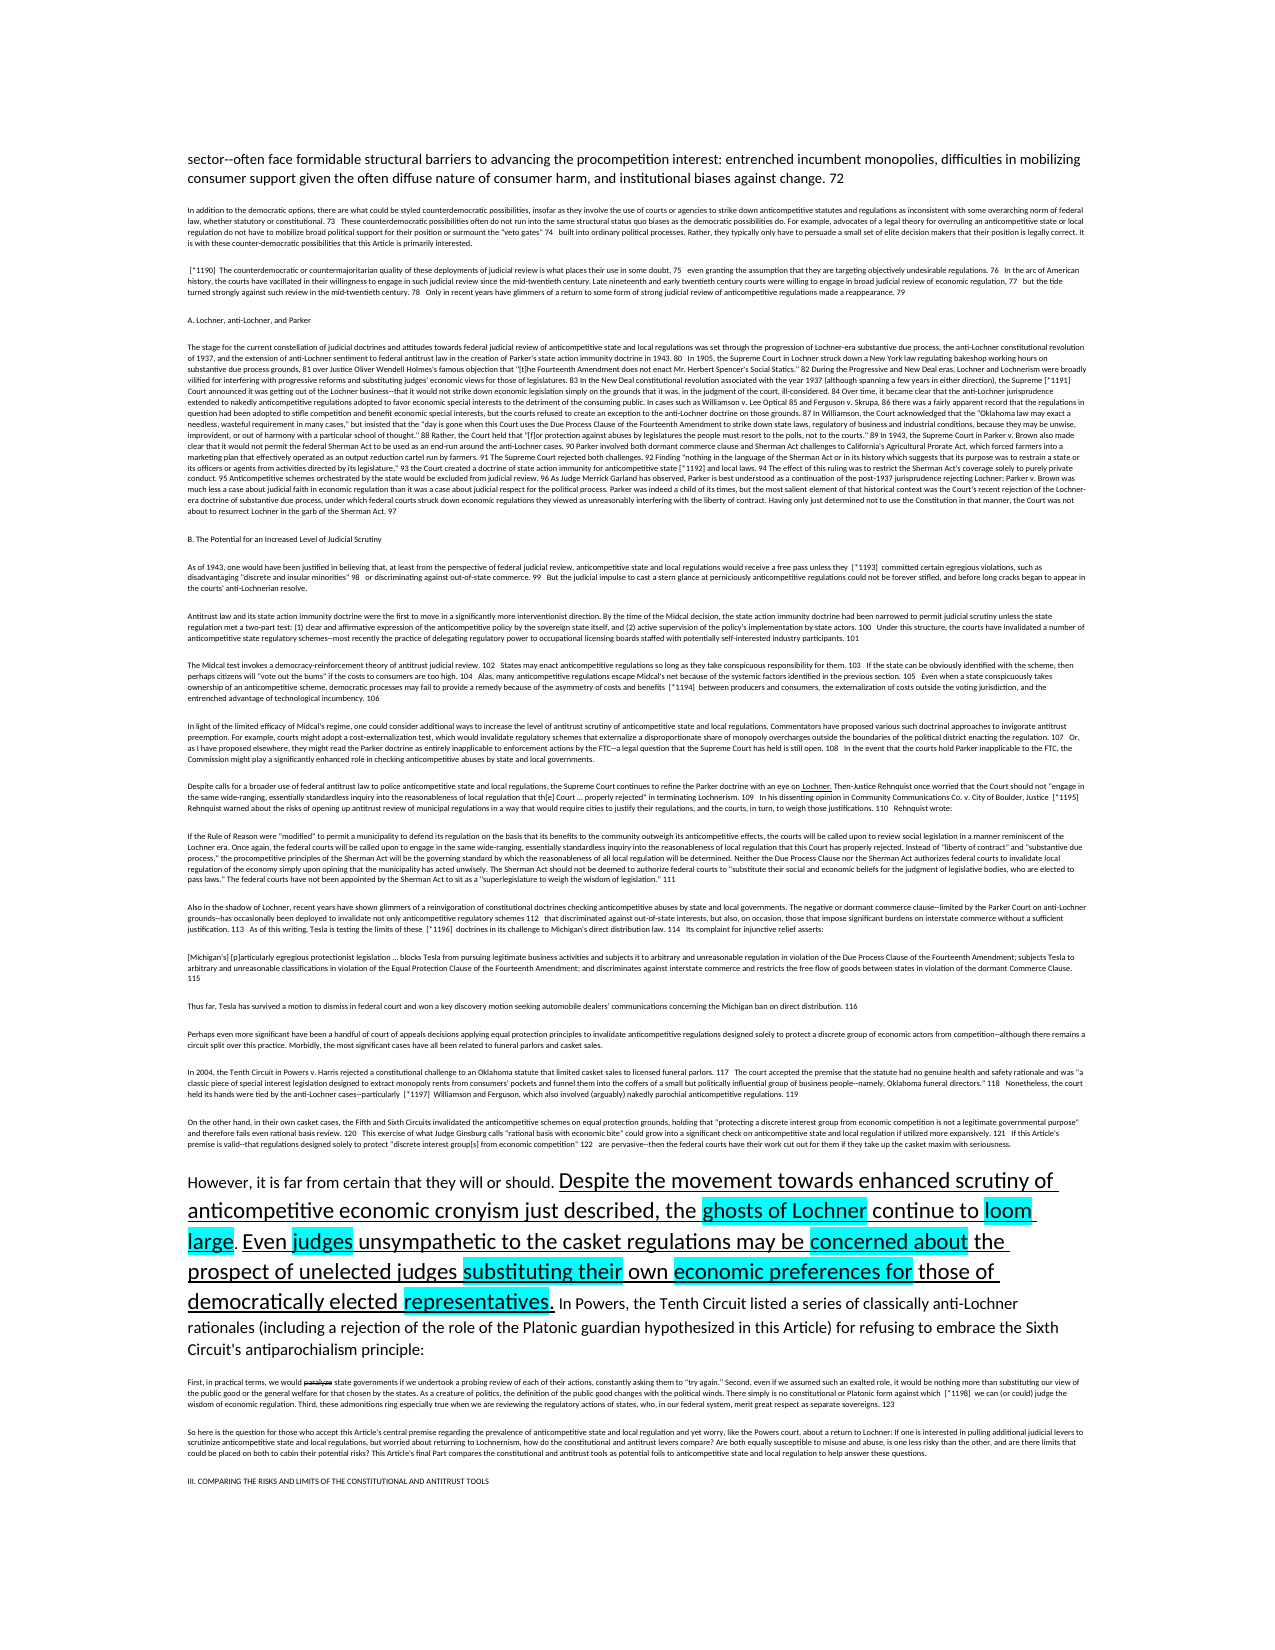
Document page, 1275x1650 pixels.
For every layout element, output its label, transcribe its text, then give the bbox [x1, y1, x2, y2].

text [187, 150, 1087, 187]
text However, it is far from certain that they will or should. Despite the movement towards enhanced scrutiny of anticompetitive economic cronyism just described, the ghosts of Lochner continue to loom large. Even judges unsympathetic to the casket regulations may be concerned about the prospect of unelected judges substituting their own economic preferences for those of democratically elected representatives. In Powers, the Tenth Circuit listed a series of classically anti-Lochner rationales (including a rejection of the role of the Platonic guardian hypothesized in this Article) for refusing to embrace the Sixth Circuit's antiparochialism principle: [187, 1166, 1087, 1359]
